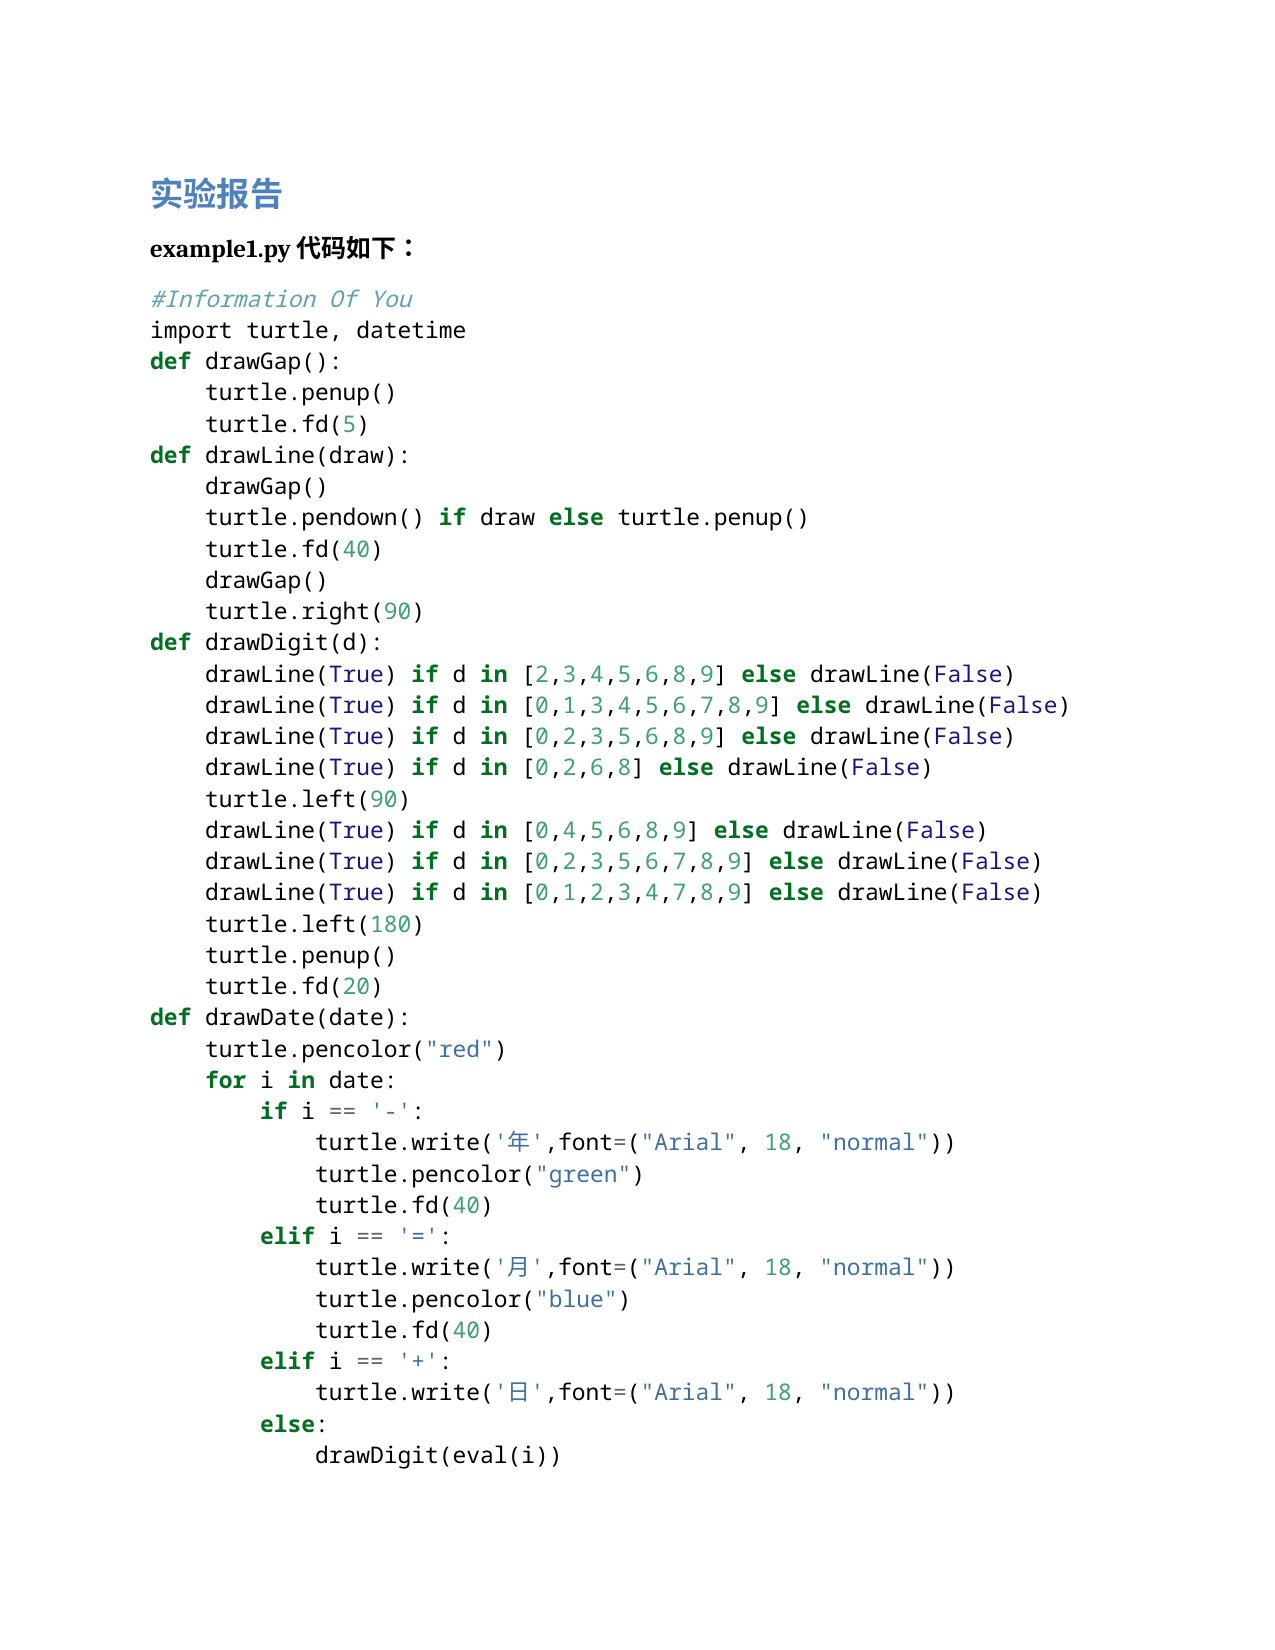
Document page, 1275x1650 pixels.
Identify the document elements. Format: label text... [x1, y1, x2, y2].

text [150, 282, 1125, 1470]
subtitle 实验报告 [150, 171, 1125, 216]
text example1.py代码如下： [150, 235, 1125, 264]
